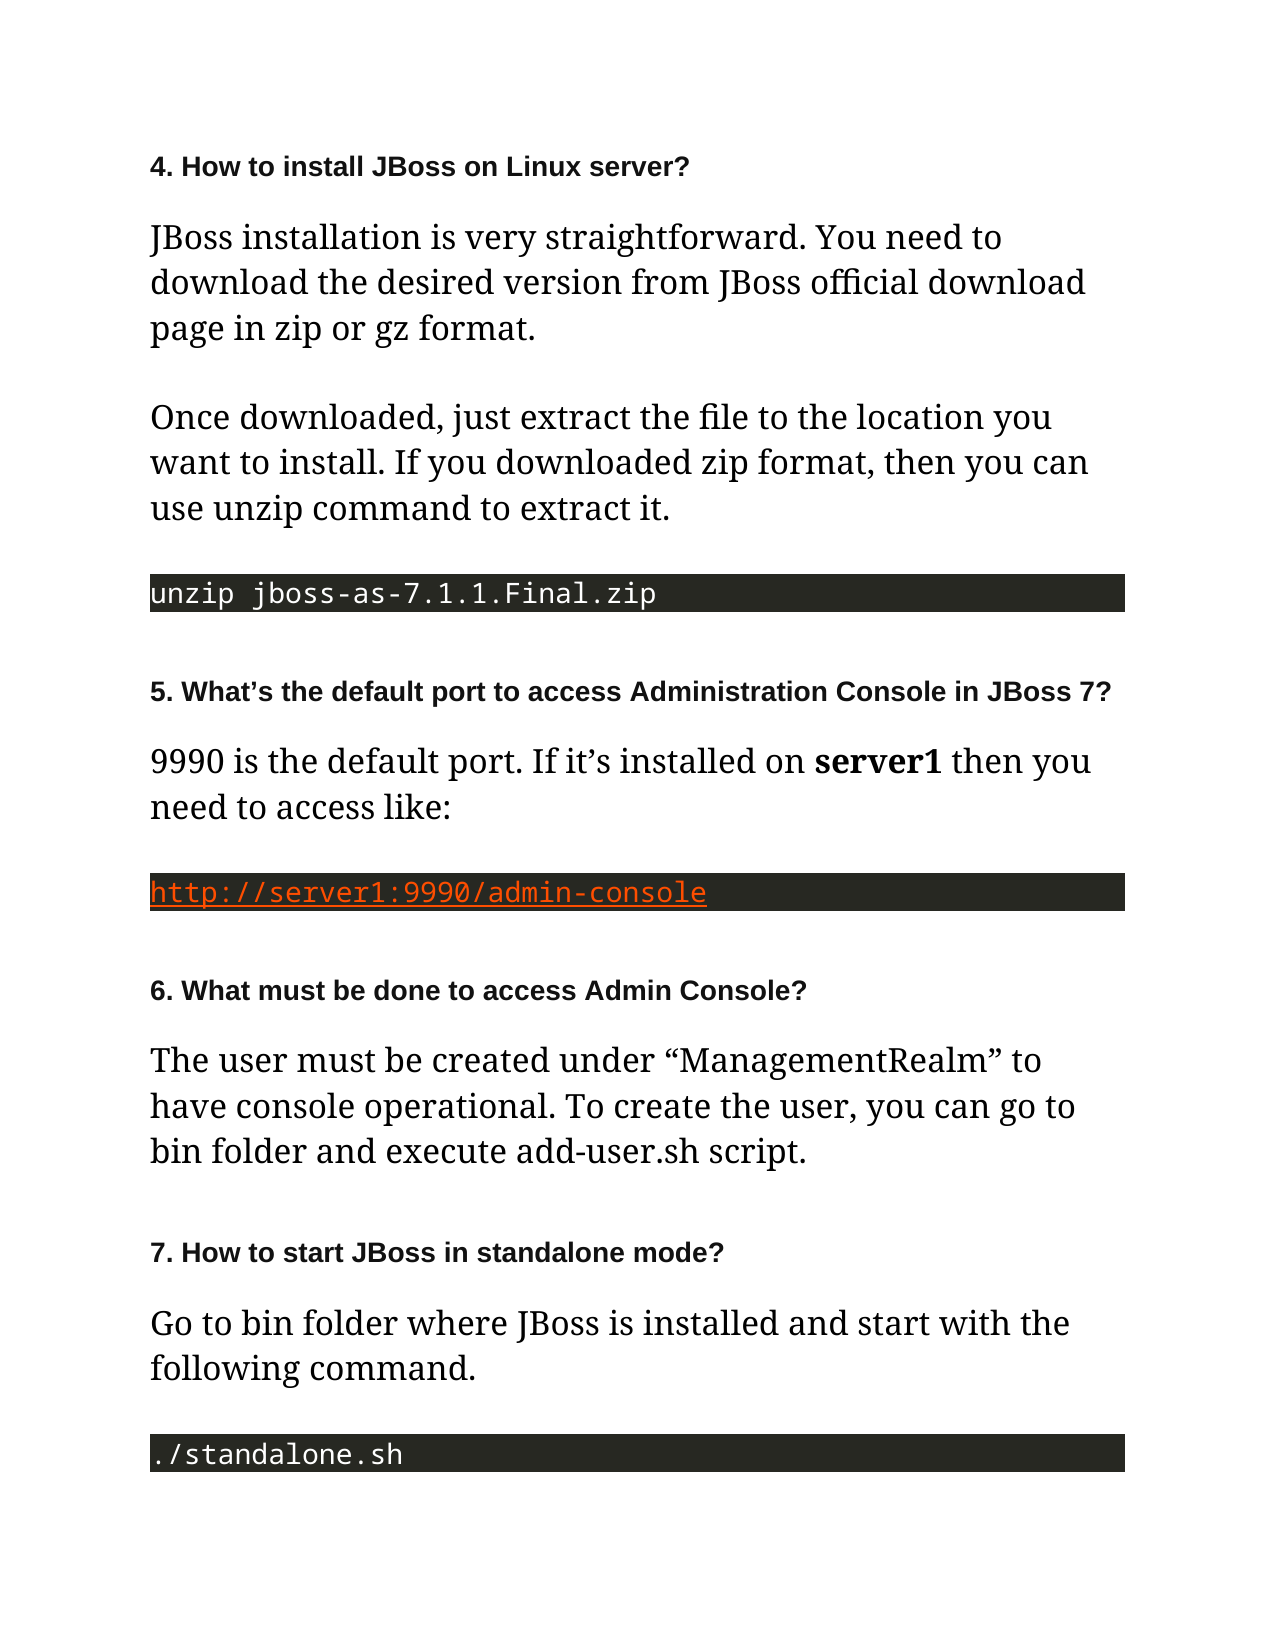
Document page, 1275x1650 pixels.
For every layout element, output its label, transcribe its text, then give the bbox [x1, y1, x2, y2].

text 9990 is the default port. If it’s installed on server1 then you need to access like: [150, 738, 1125, 829]
text Once downloaded, just extract the file to the location you want to install. If you downloaded zip format, then you can use unzip command to extract it. [150, 394, 1125, 530]
text http://server1:9990/admin-console [150, 873, 1125, 911]
text unzip jboss-as-7.1.1.Final.zip [150, 574, 1125, 612]
text 4. How to install JBoss on Linux server? [150, 150, 1125, 182]
text 6. What must be done to access Admin Console? [150, 973, 1125, 1006]
text JBoss installation is very straightforward. You need to download the desired version from JBoss official download page in zip or gz format. [150, 214, 1125, 350]
text ./standalone.sh [150, 1434, 1125, 1472]
text 7. How to start JBoss in standalone mode? [150, 1236, 1125, 1268]
text 5. What’s the default port to access Administration Console in JBoss 7? [150, 674, 1125, 707]
text Go to bin folder where JBoss is installed and start with the following command. [150, 1299, 1125, 1390]
text The user must be created under “ManagementRealm” to have console operational. To create the user, you can go to bin folder and execute add-user.sh script. [150, 1037, 1125, 1173]
